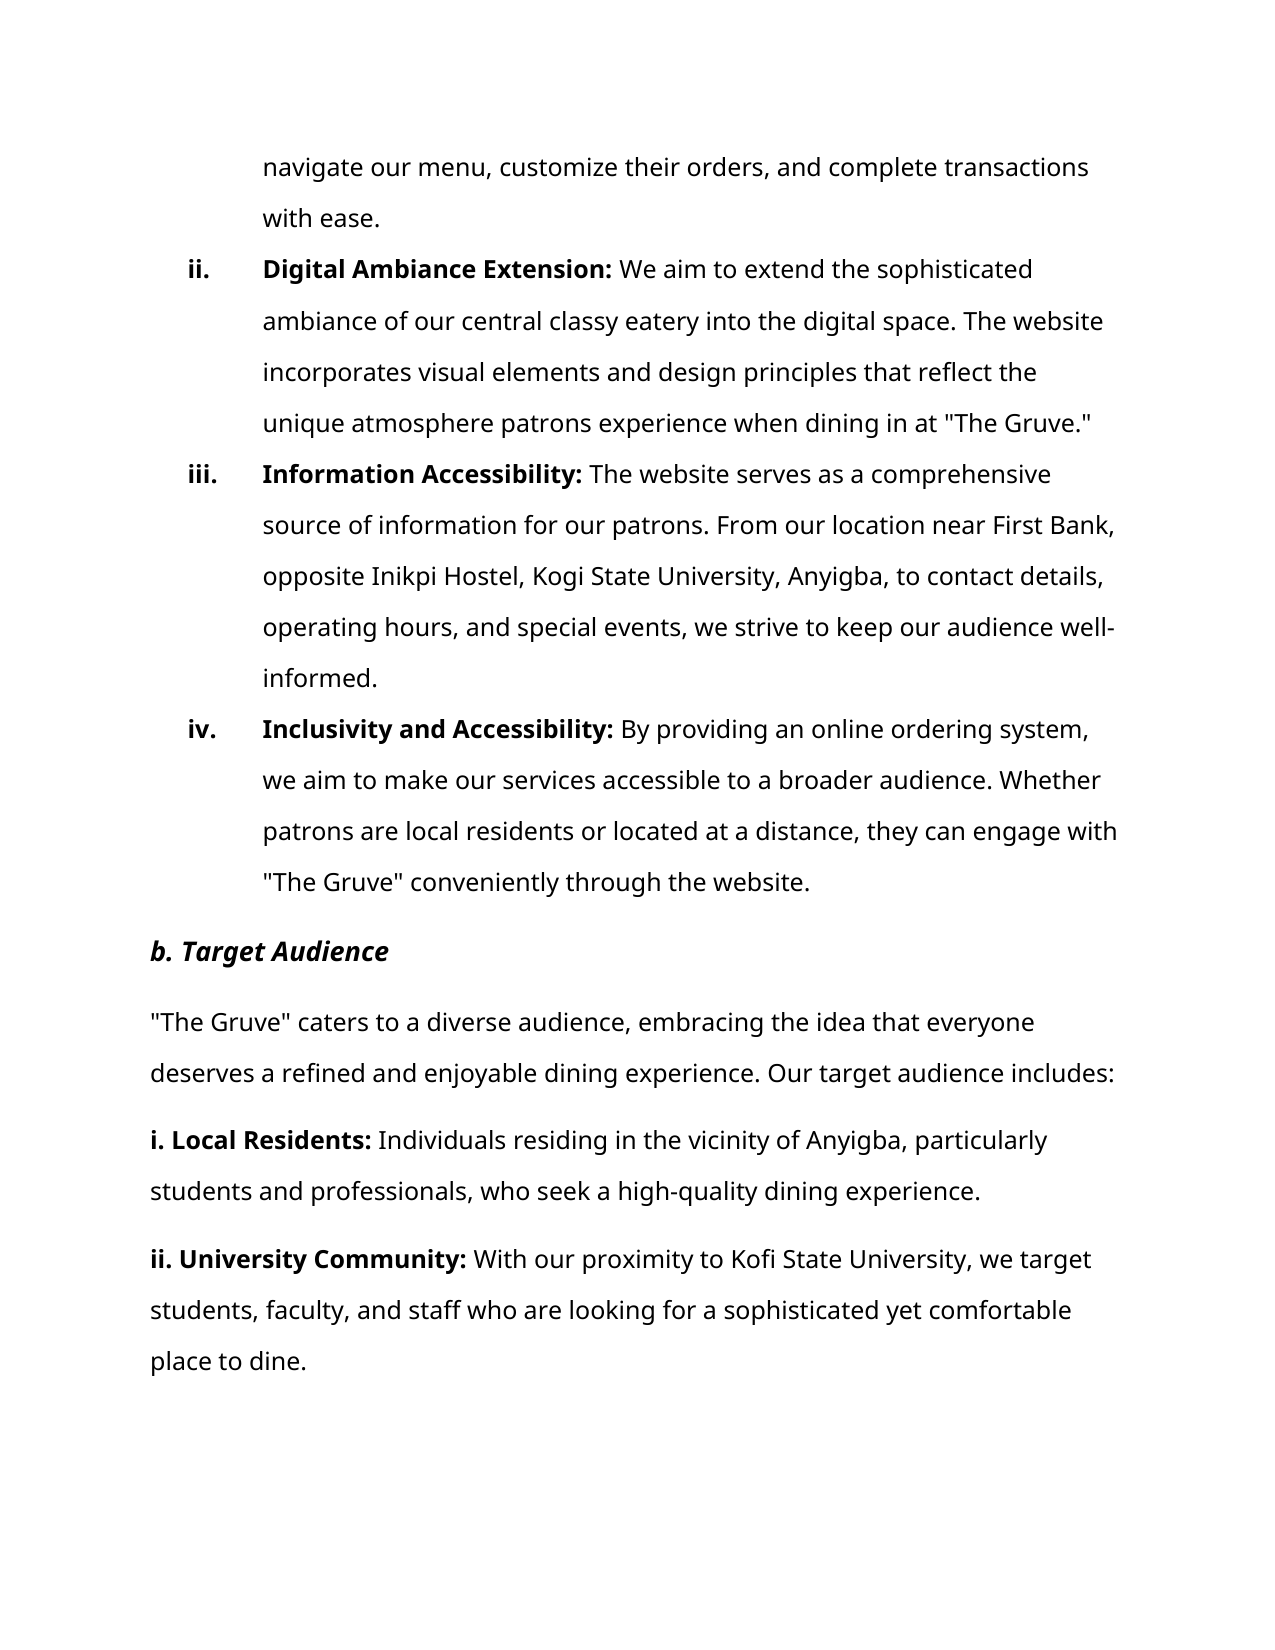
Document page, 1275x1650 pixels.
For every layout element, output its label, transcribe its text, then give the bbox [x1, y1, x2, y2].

text ii. University Community: With our proximity to Kofi State University, we target students, faculty, and staff who are looking for a sophisticated yet comfortable place to dine. [150, 1242, 1125, 1378]
text b. Target Audience [150, 932, 1125, 969]
list Inclusivity and Accessibility: By providing an online ordering system, we aim to make our services accessible to a broader audience. Whether patrons are local residents or located at a distance, they can engage with "The Gruve" conveniently through the website. [187, 711, 1125, 899]
list Information Accessibility: The website serves as a comprehensive source of information for our patrons. From our location near First Bank, opposite Inikpi Hostel, Kogi State University, Anyigba, to contact details, operating hours, and special events, we strive to keep our audience well-informed. [187, 456, 1125, 694]
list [187, 150, 1125, 235]
text i. Local Residents: Individuals residing in the vicinity of Anyigba, particularly students and professionals, who seek a high-quality dining experience. [150, 1123, 1125, 1208]
text "The Gruve" caters to a diverse audience, embracing the idea that everyone deserves a refined and enjoyable dining experience. Our target audience includes: [150, 1004, 1125, 1089]
list Digital Ambiance Extension: We aim to extend the sophisticated ambiance of our central classy eatery into the digital space. The website incorporates visual elements and design principles that reflect the unique atmosphere patrons experience when dining in at "The Gruve." [187, 252, 1125, 439]
